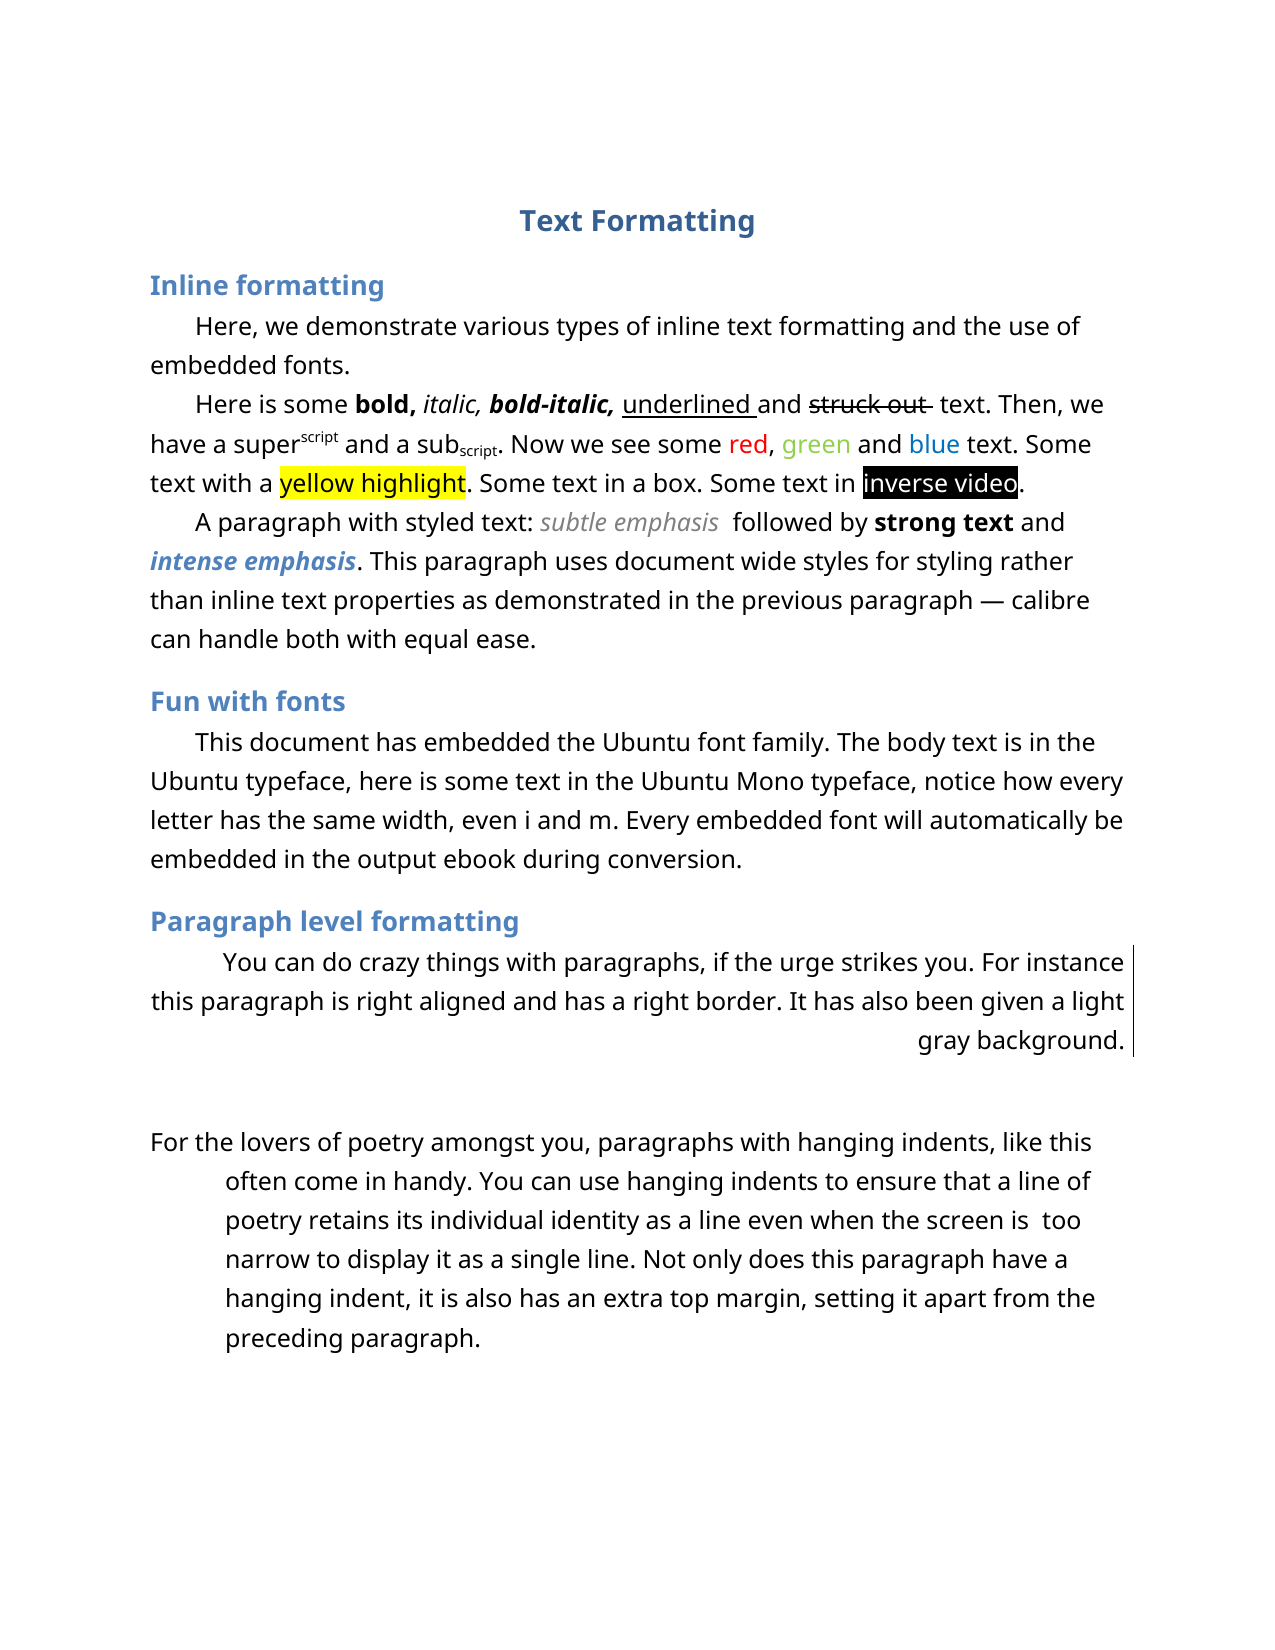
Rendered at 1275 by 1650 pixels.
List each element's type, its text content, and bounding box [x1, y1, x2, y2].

subtitle Text Formatting [150, 200, 1125, 240]
text For the lovers of poetry amongst you, paragraphs with hanging indents, like this often come in handy. You can use hanging indents to ensure that a line of poetry retains its individual identity as a line even when the screen is too narrow to display it as a single line. Not only does this paragraph have a hanging indent, it is also has an extra top margin, setting it apart from the preceding paragraph. [150, 1124, 1125, 1354]
subtitle Inline formatting [150, 266, 1125, 303]
text You can do crazy things with paragraphs, if the urge strikes you. For instance this paragraph is right aligned and has a right border. It has also been given a light gray background. [150, 944, 1133, 1057]
subtitle Fun with fonts [150, 682, 1125, 719]
text Here, we demonstrate various types of inline text formatting and the use of embedded fonts. [150, 309, 1125, 382]
text A paragraph with styled text: subtle emphasis followed by strong text and intense emphasis. This paragraph uses document wide styles for styling rather than inline text properties as demonstrated in the previous paragraph — calibre can handle both with equal ease. [150, 505, 1125, 656]
text Here is some bold, italic, bold-italic, underlined and struck out text. Then, we have a superscript and a subscript. Now we see some red, green and blue text. Some text with a yellow highlight. Some text in a box. Some text in inverse video. [150, 387, 1125, 499]
subtitle Paragraph level formatting [150, 902, 1125, 939]
text This document has embedded the Ubuntu font family. The body text is in the Ubuntu typeface, here is some text in the Ubuntu Mono typeface, notice how every letter has the same width, even i and m. Every embedded font will automatically be embedded in the output ebook during conversion. [150, 724, 1125, 876]
